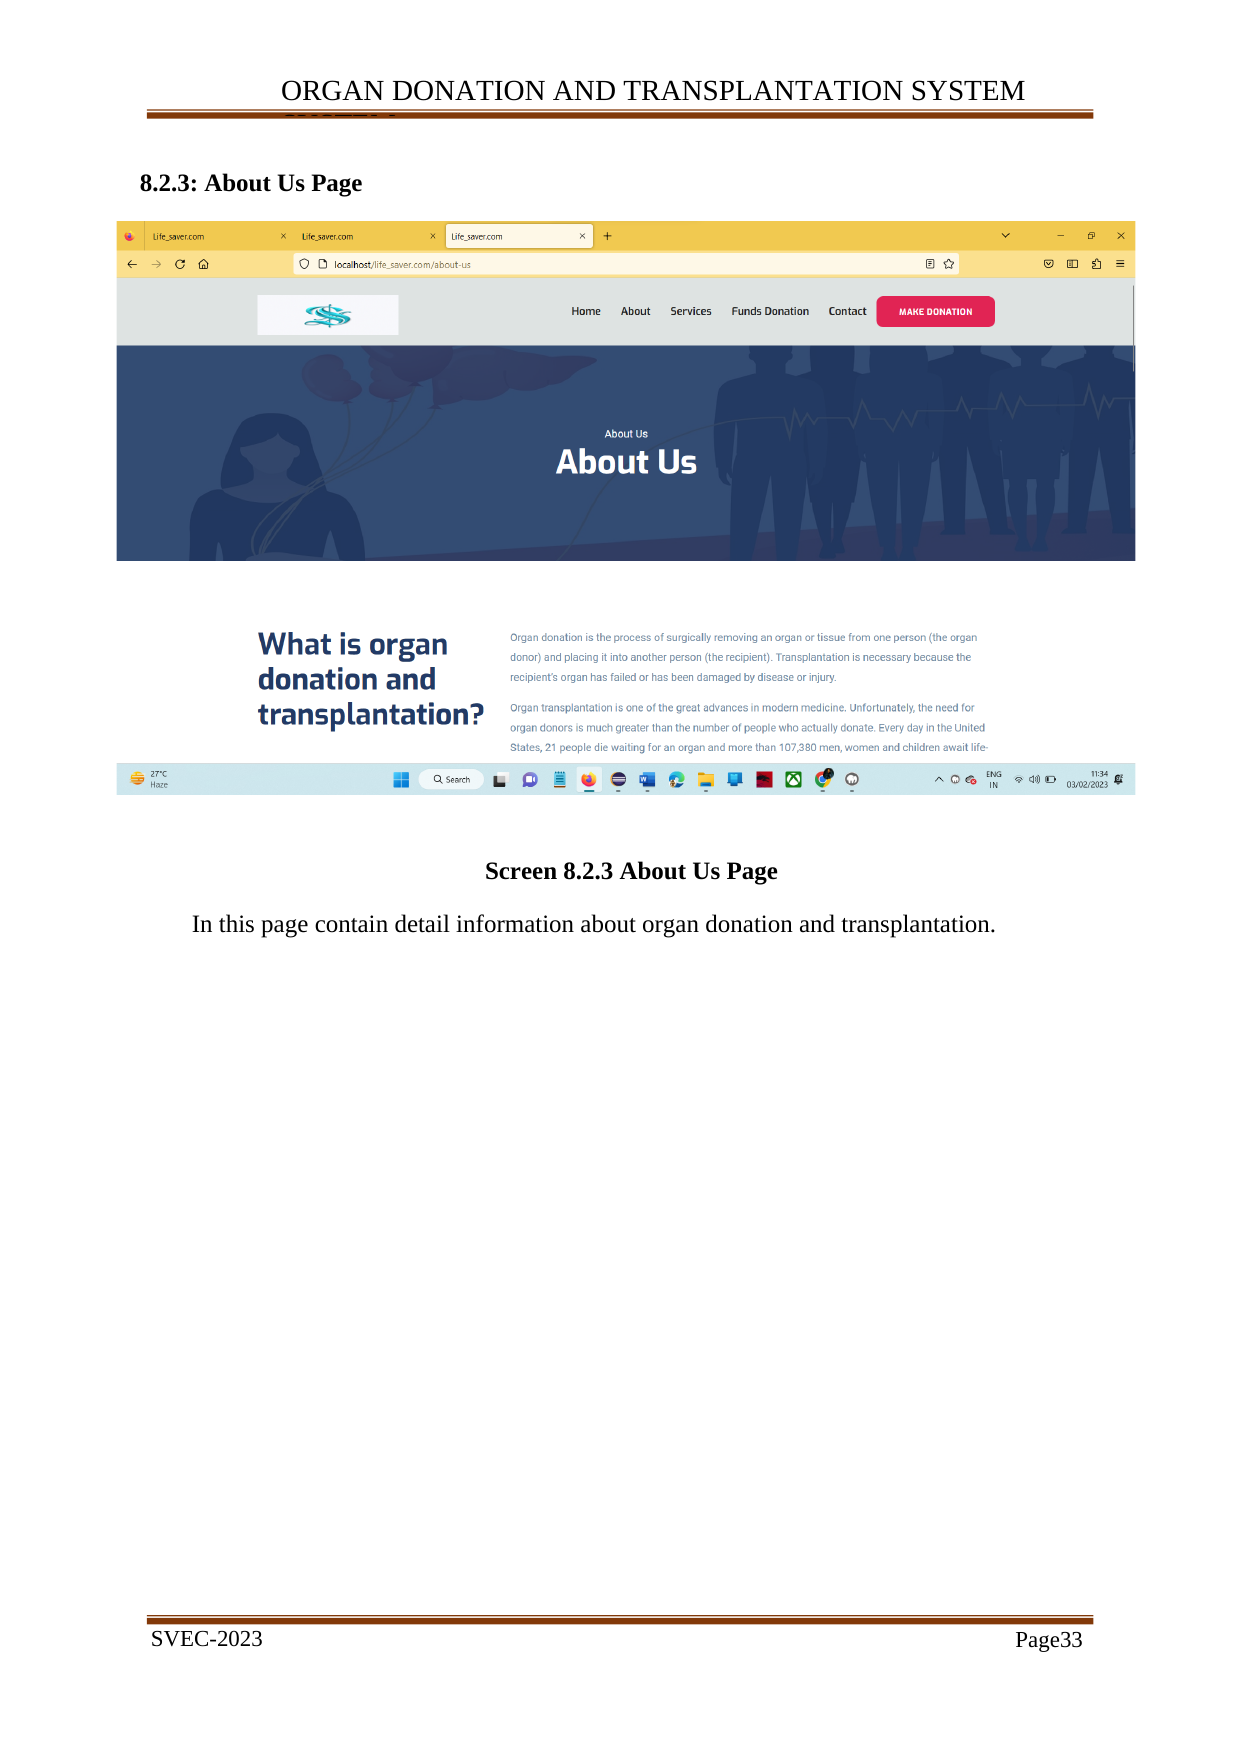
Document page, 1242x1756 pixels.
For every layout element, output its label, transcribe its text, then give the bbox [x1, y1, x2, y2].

picture [116, 221, 1136, 795]
text In this page contain detail information about organ donation and transplantation. [117, 909, 1135, 937]
subtitle 8.2.3: About Us Page [139, 168, 1135, 197]
text Screen 8.2.3 About Us Page [407, 856, 856, 884]
